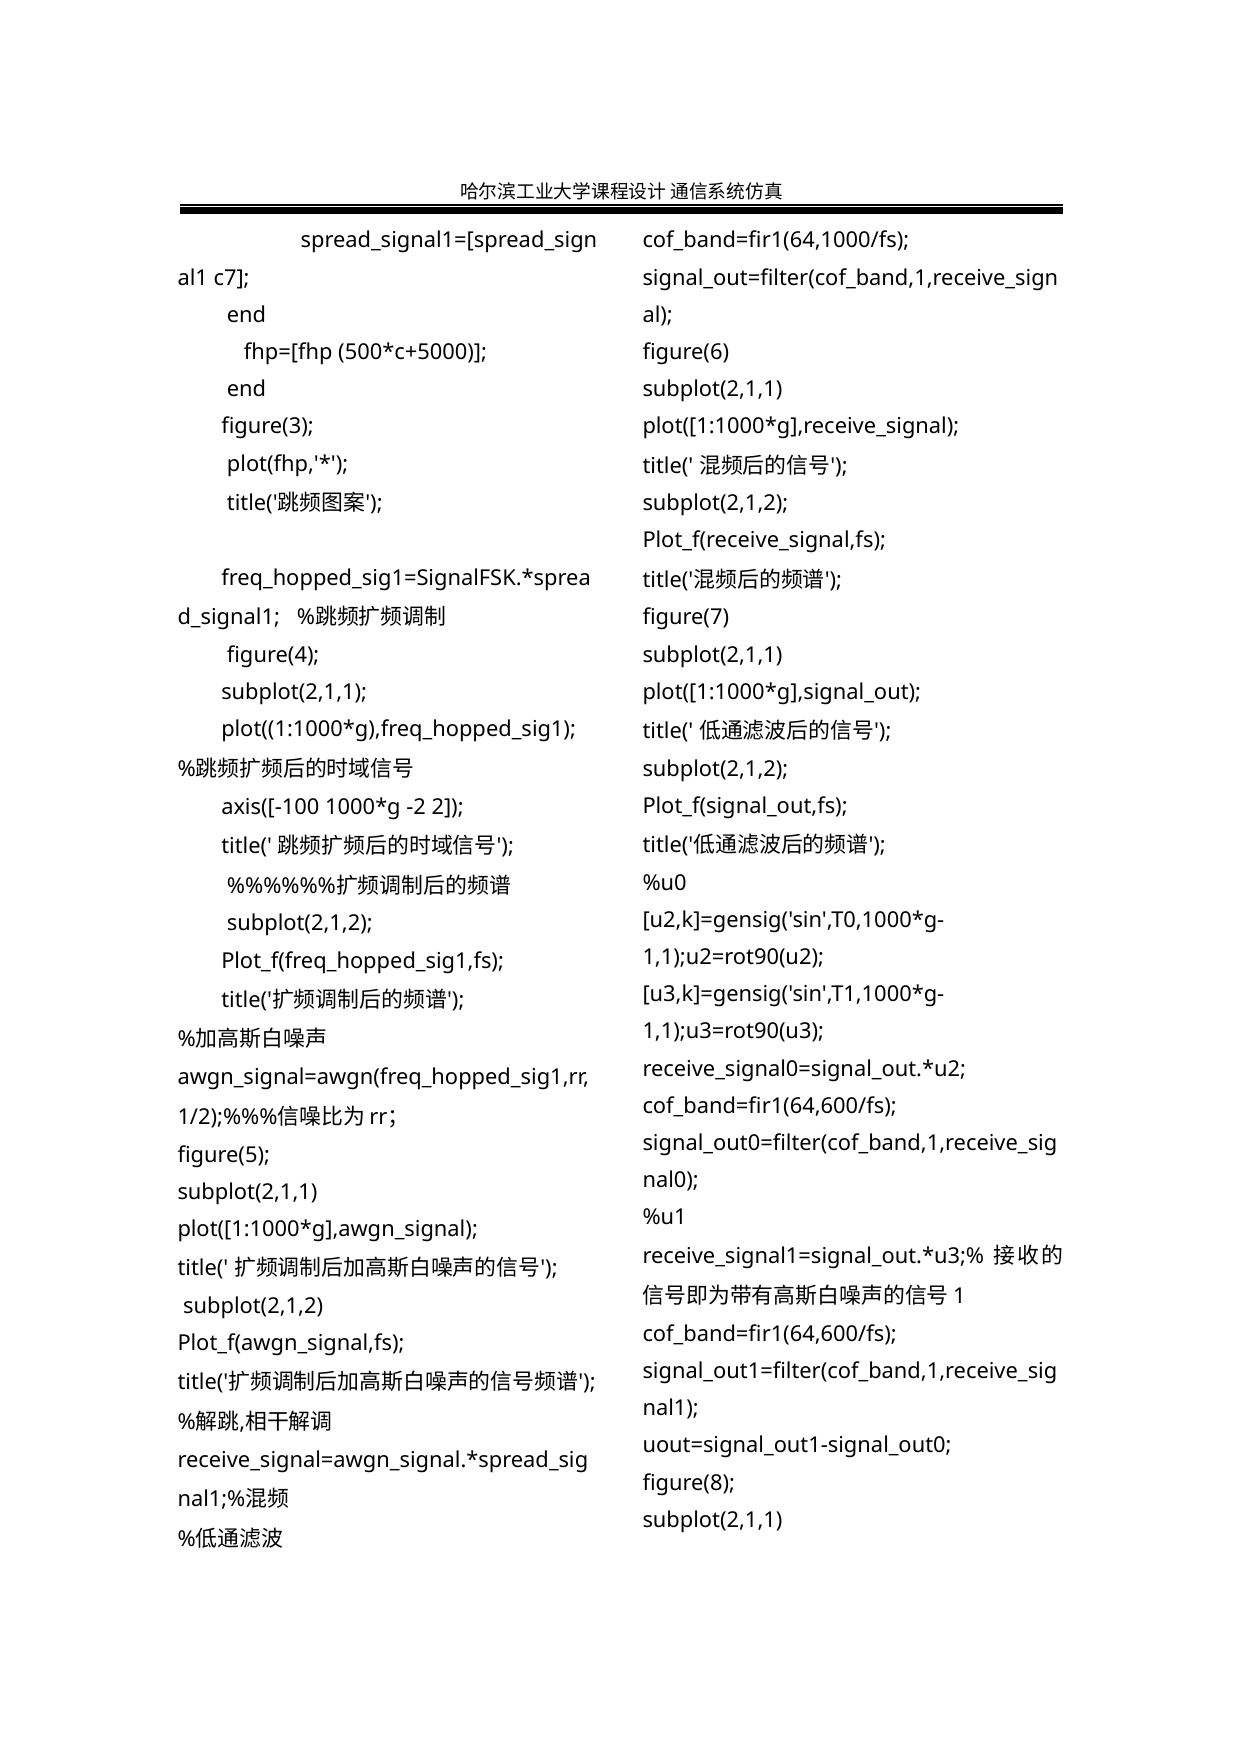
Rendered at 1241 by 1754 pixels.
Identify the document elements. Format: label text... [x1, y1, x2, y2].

text subplot(2,1,1) [642, 373, 1063, 403]
text title('扩频调制后加高斯白噪声的信号频谱'); [177, 1364, 598, 1396]
text title('跳频图案'); [177, 485, 598, 517]
text plot((1:1000*g),freq_hopped_sig1); %跳频扩频后的时域信号 [177, 713, 598, 783]
text subplot(2,1,1) [177, 1176, 598, 1206]
text figure(8); [642, 1467, 1063, 1496]
text %低通滤波 [177, 1521, 598, 1553]
text title('扩频调制后的频谱'); [177, 982, 598, 1013]
text cof_band=fir1(64,600/fs); [642, 1318, 1063, 1348]
text cof_band=fir1(64,1000/fs); [642, 224, 1063, 254]
text %%%%%%扩频调制后的频谱 [177, 868, 598, 899]
text receive_signal=awgn_signal.*spread_signal1;%混频 [177, 1443, 598, 1513]
text plot([1:1000*g],awgn_signal); [177, 1213, 598, 1243]
text [u3,k]=gensig('sin',T1,1000*g-1,1);u3=rot90(u3); [642, 978, 1063, 1045]
text subplot(2,1,1); [177, 676, 598, 706]
text figure(7) [642, 601, 1063, 631]
text receive_signal1=signal_out.*u3;% 接收的信号即为带有高斯白噪声的信号1 [642, 1238, 1063, 1310]
text end [177, 373, 598, 403]
text subplot(2,1,2); [642, 487, 1063, 517]
text figure(3); [177, 410, 598, 440]
text figure(5); [177, 1138, 598, 1168]
text title(' 跳频扩频后的时域信号'); [177, 828, 598, 860]
text plot([1:1000*g],signal_out); [642, 676, 1063, 706]
text %u0 [642, 867, 1063, 896]
text receive_signal0=signal_out.*u2; cof_band=fir1(64,600/fs); [642, 1053, 1063, 1119]
text Plot_f(signal_out,fs); [642, 790, 1063, 819]
text Plot_f(awgn_signal,fs); [177, 1327, 598, 1357]
text figure(6) [642, 336, 1063, 366]
text subplot(2,1,2); [642, 753, 1063, 782]
text signal_out=filter(cof_band,1,receive_signal); [642, 262, 1063, 329]
text freq_hopped_sig1=SignalFSK.*spread_signal1; %跳频扩频调制 [177, 562, 598, 631]
text plot([1:1000*g],receive_signal); [642, 410, 1063, 440]
text signal_out1=filter(cof_band,1,receive_signal1); [642, 1355, 1063, 1422]
text title('混频后的频谱'); [642, 562, 1063, 593]
text Plot_f(freq_hopped_sig1,fs); [177, 944, 598, 974]
text spread_signal1=[spread_signal1 c7]; [177, 224, 598, 291]
text end [177, 299, 598, 329]
text title(' 低通滤波后的信号'); [642, 713, 1063, 745]
text signal_out0=filter(cof_band,1,receive_signal0); [642, 1127, 1063, 1194]
text figure(4); [177, 639, 598, 669]
text title(' 扩频调制后加高斯白噪声的信号'); [177, 1250, 598, 1282]
text subplot(2,1,2) [177, 1290, 598, 1319]
text subplot(2,1,1) [642, 1504, 1063, 1534]
text axis([-100 1000*g -2 2]); [177, 791, 598, 821]
text [u2,k]=gensig('sin',T0,1000*g-1,1);u2=rot90(u2); [642, 904, 1063, 971]
text Plot_f(receive_signal,fs); [642, 524, 1063, 554]
text subplot(2,1,2); [177, 907, 598, 937]
text subplot(2,1,1) [642, 638, 1063, 668]
text uout=signal_out1-signal_out0; [642, 1429, 1063, 1459]
text %u1 [642, 1201, 1063, 1231]
text fhp=[fhp (500*c+5000)]; [177, 336, 598, 366]
text plot(fhp,'*'); [177, 448, 598, 477]
text %加高斯白噪声 [177, 1021, 598, 1053]
text awgn_signal=awgn(freq_hopped_sig1,rr,1/2);%%%信噪比为rr； [177, 1061, 598, 1131]
text %解跳,相干解调 [177, 1404, 598, 1436]
text title('低通滤波后的频谱'); [642, 827, 1063, 859]
text title(' 混频后的信号'); [642, 448, 1063, 479]
